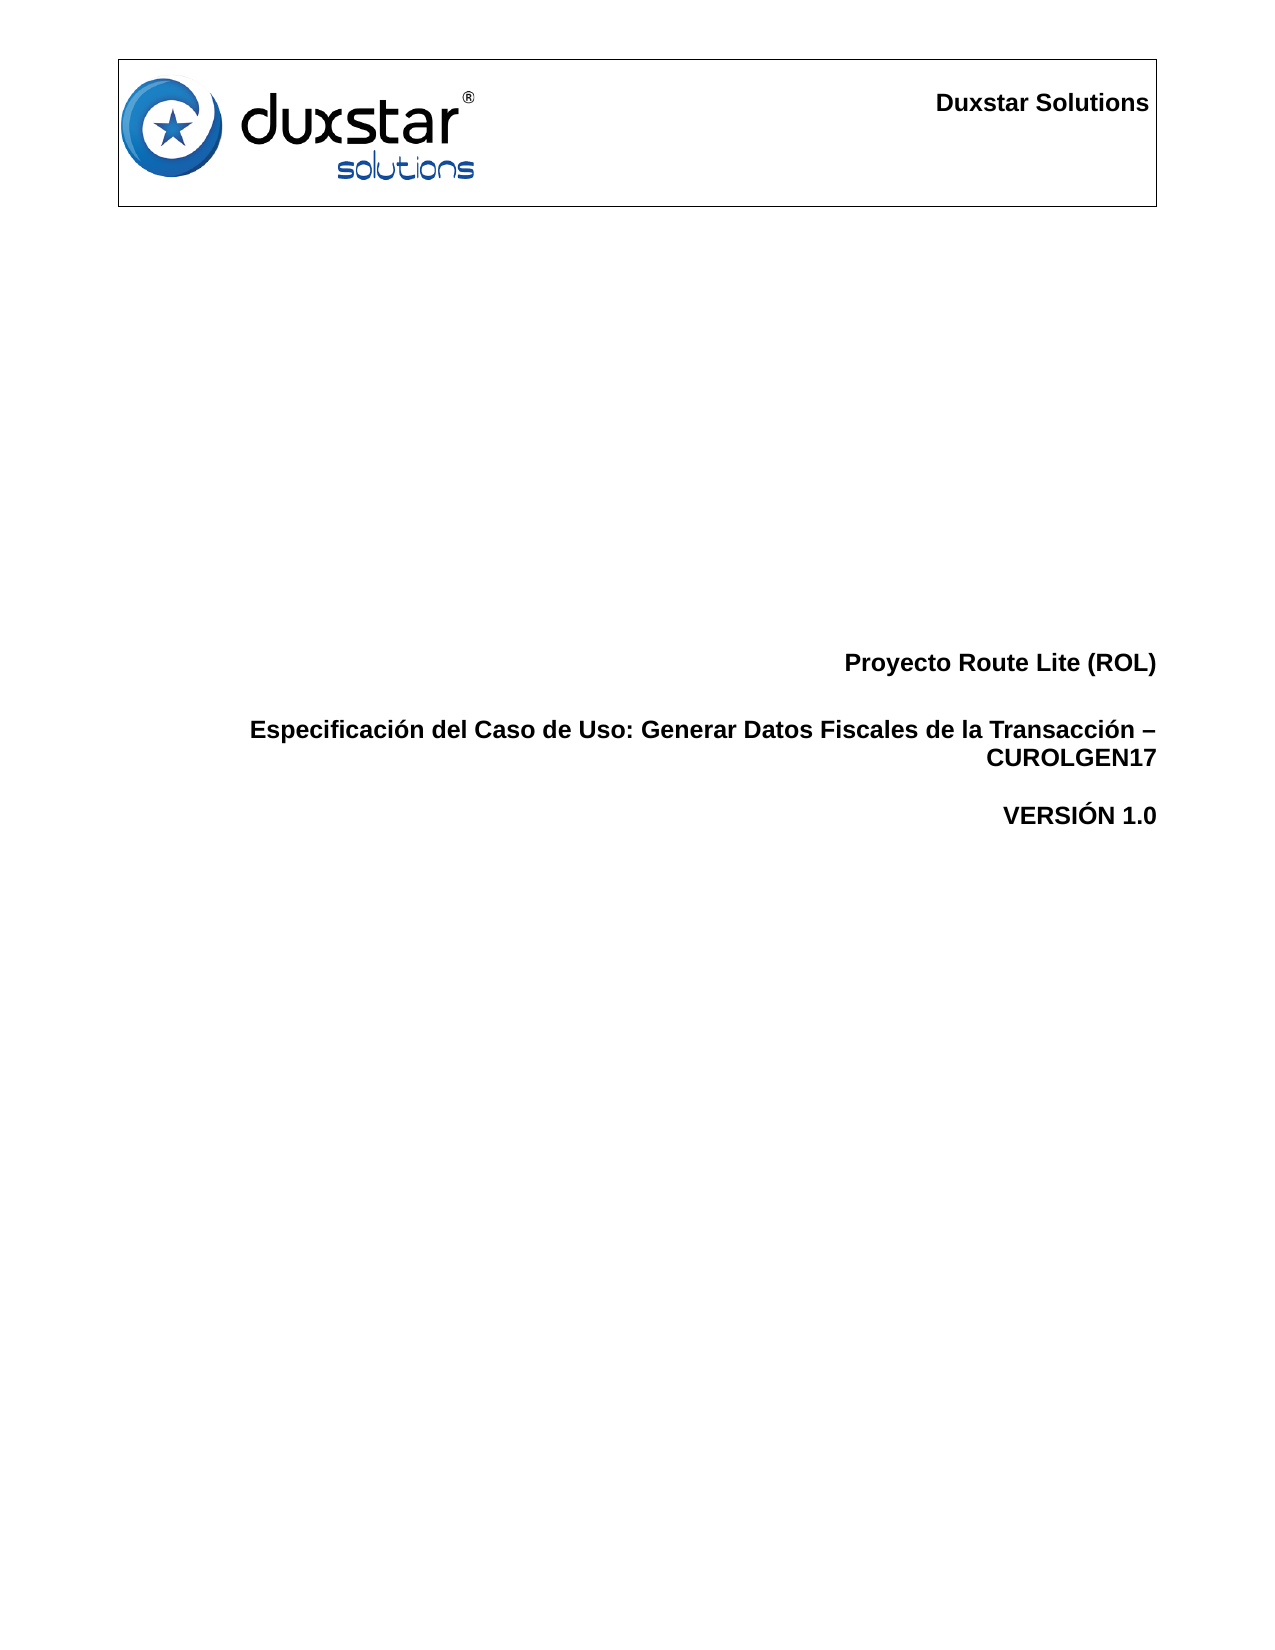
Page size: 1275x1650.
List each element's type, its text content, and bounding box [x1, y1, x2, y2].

title Especificación del Caso de Uso: Generar Datos Fiscales de la Transacción – CUROLGEN17 [118, 714, 1157, 772]
title VERSIÓN 1.0 [118, 801, 1157, 829]
picture [120, 60, 475, 186]
text Proyecto Route Lite (ROL) [118, 647, 1157, 676]
